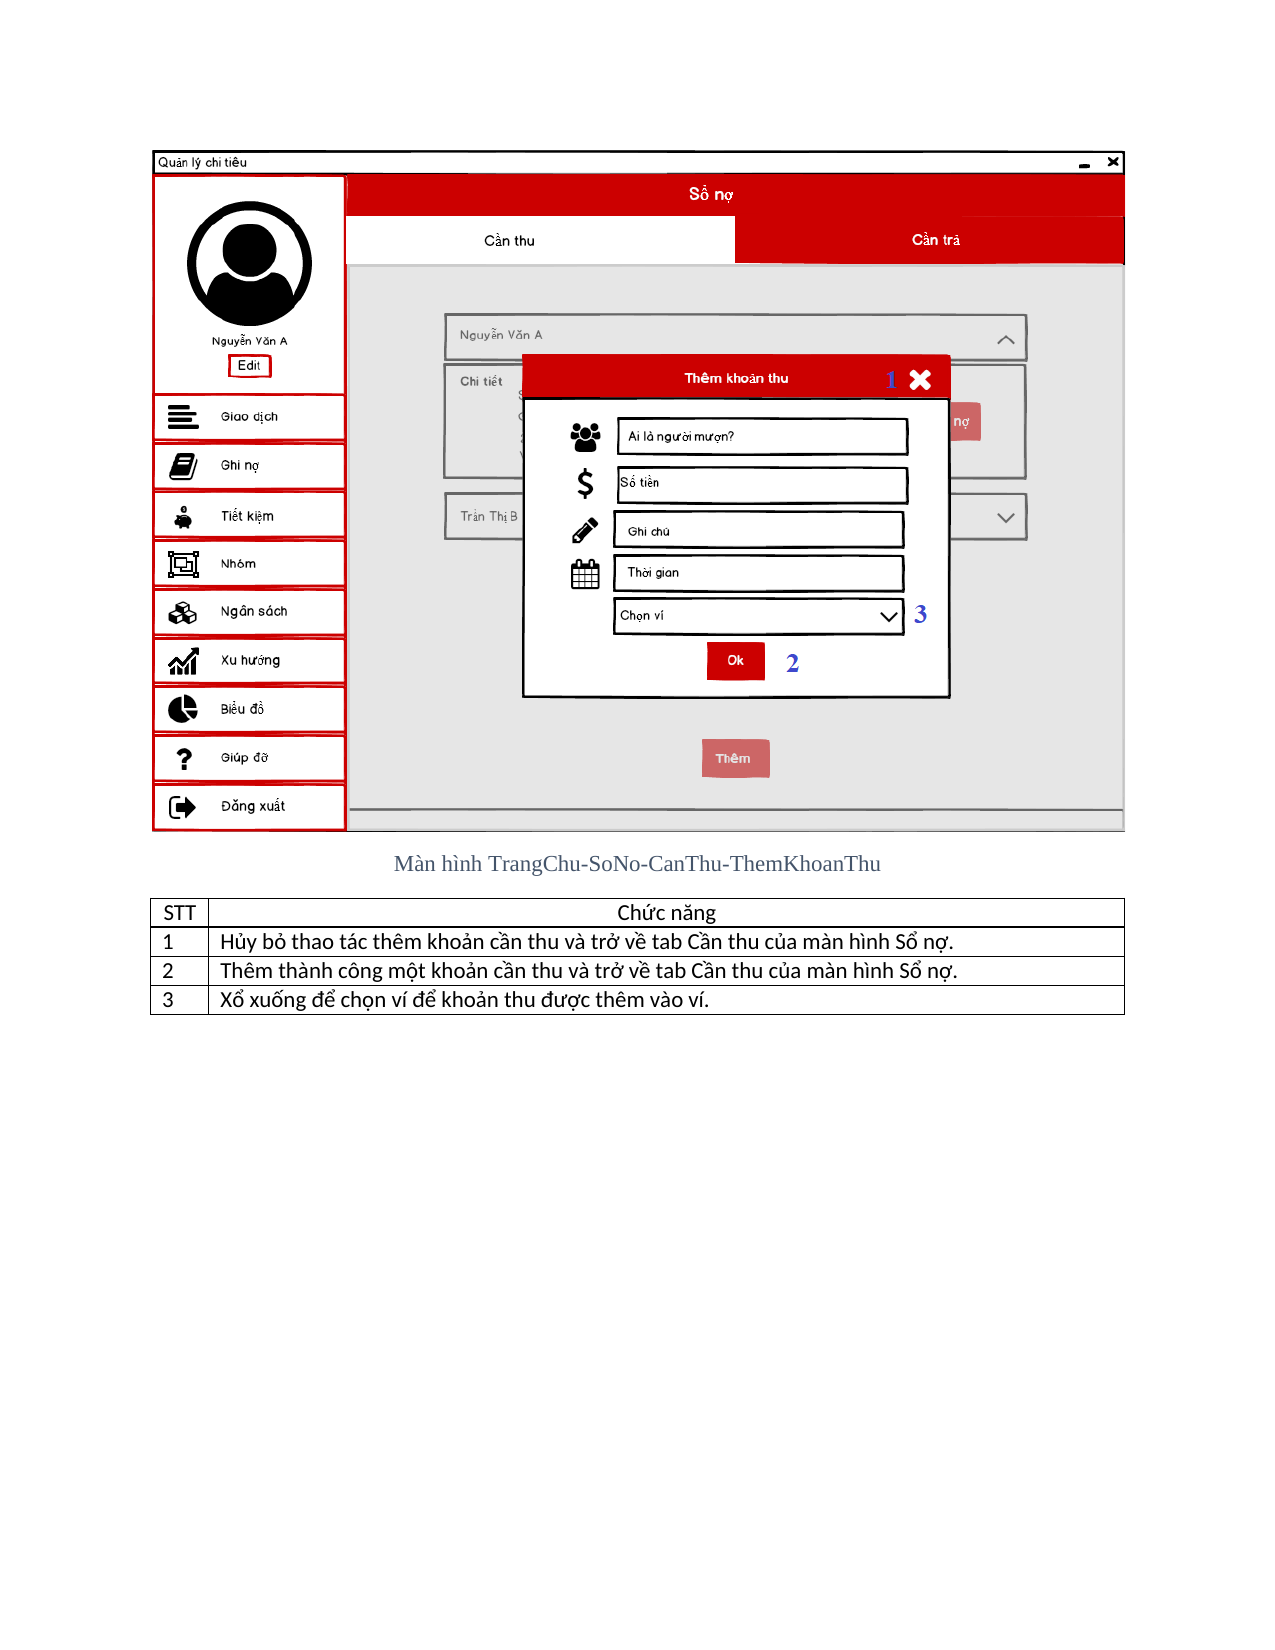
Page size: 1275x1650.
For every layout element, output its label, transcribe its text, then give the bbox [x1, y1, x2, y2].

table_cell 1 [151, 928, 208, 956]
table_header Chức năng [209, 899, 1124, 926]
table_cell 3 [151, 986, 208, 1014]
table_cell Hủy bỏ thao tác thêm khoản cần thu và trở về tab Cần thu của màn hình Sổ nợ. [209, 928, 1124, 956]
table_cell Xổ xuống để chọn ví để khoản thu được thêm vào ví. [209, 986, 1124, 1014]
picture [150, 150, 1125, 832]
table_cell 2 [151, 957, 208, 984]
table_cell Thêm thành công một khoản cần thu và trở về tab Cần thu của màn hình Sổ nợ. [209, 957, 1124, 984]
table_header STT [151, 899, 208, 926]
text Màn hình TrangChu-SoNo-CanThu-ThemKhoanThu [150, 850, 1125, 877]
